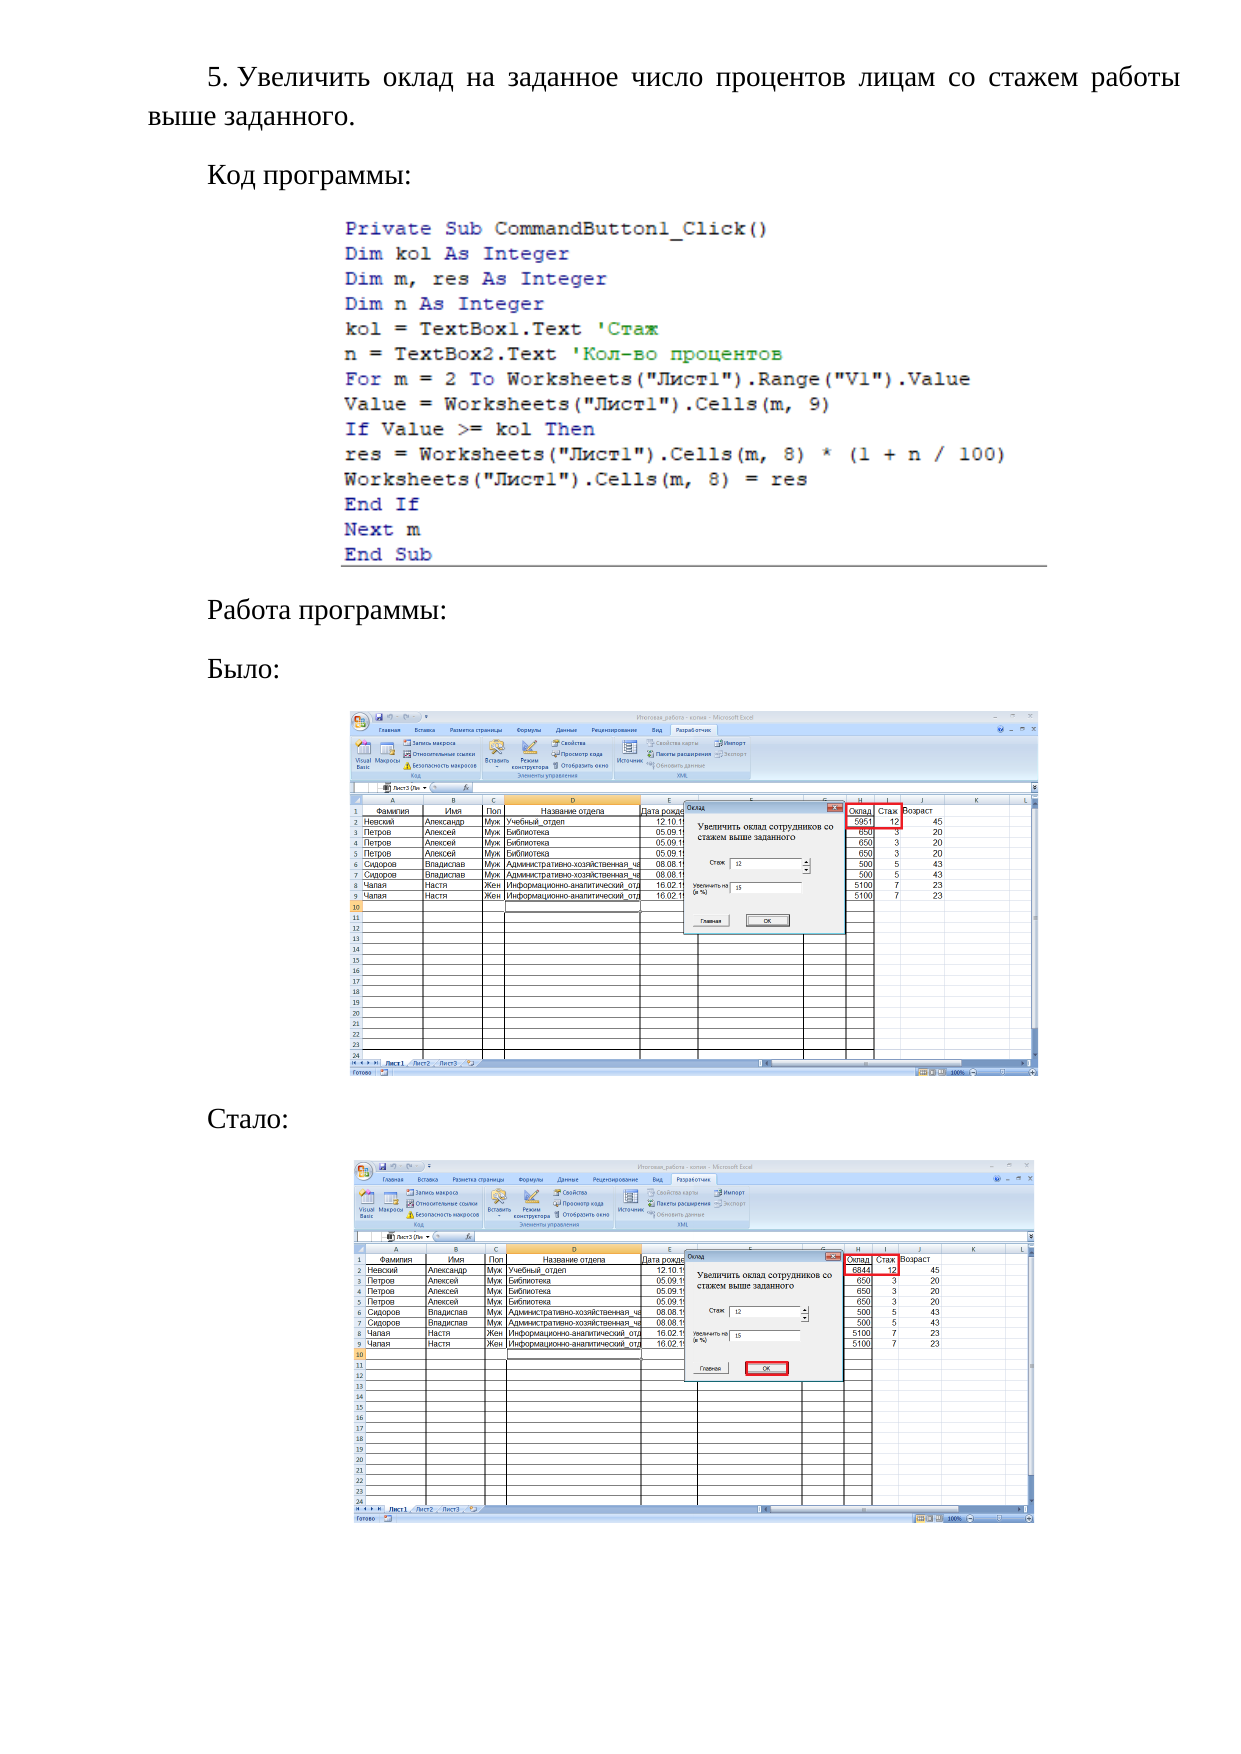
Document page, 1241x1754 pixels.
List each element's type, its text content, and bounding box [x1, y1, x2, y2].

text Стало: [148, 1101, 1181, 1135]
picture [353, 1160, 1035, 1523]
picture [349, 711, 1039, 1076]
picture [340, 216, 1048, 567]
text Работа программы: [148, 592, 1181, 626]
text Было: [148, 652, 1181, 685]
text Код программы: [148, 157, 1181, 191]
list Увеличить оклад на заданное число процентов лицам со стажем работы выше заданного. [148, 59, 1181, 131]
